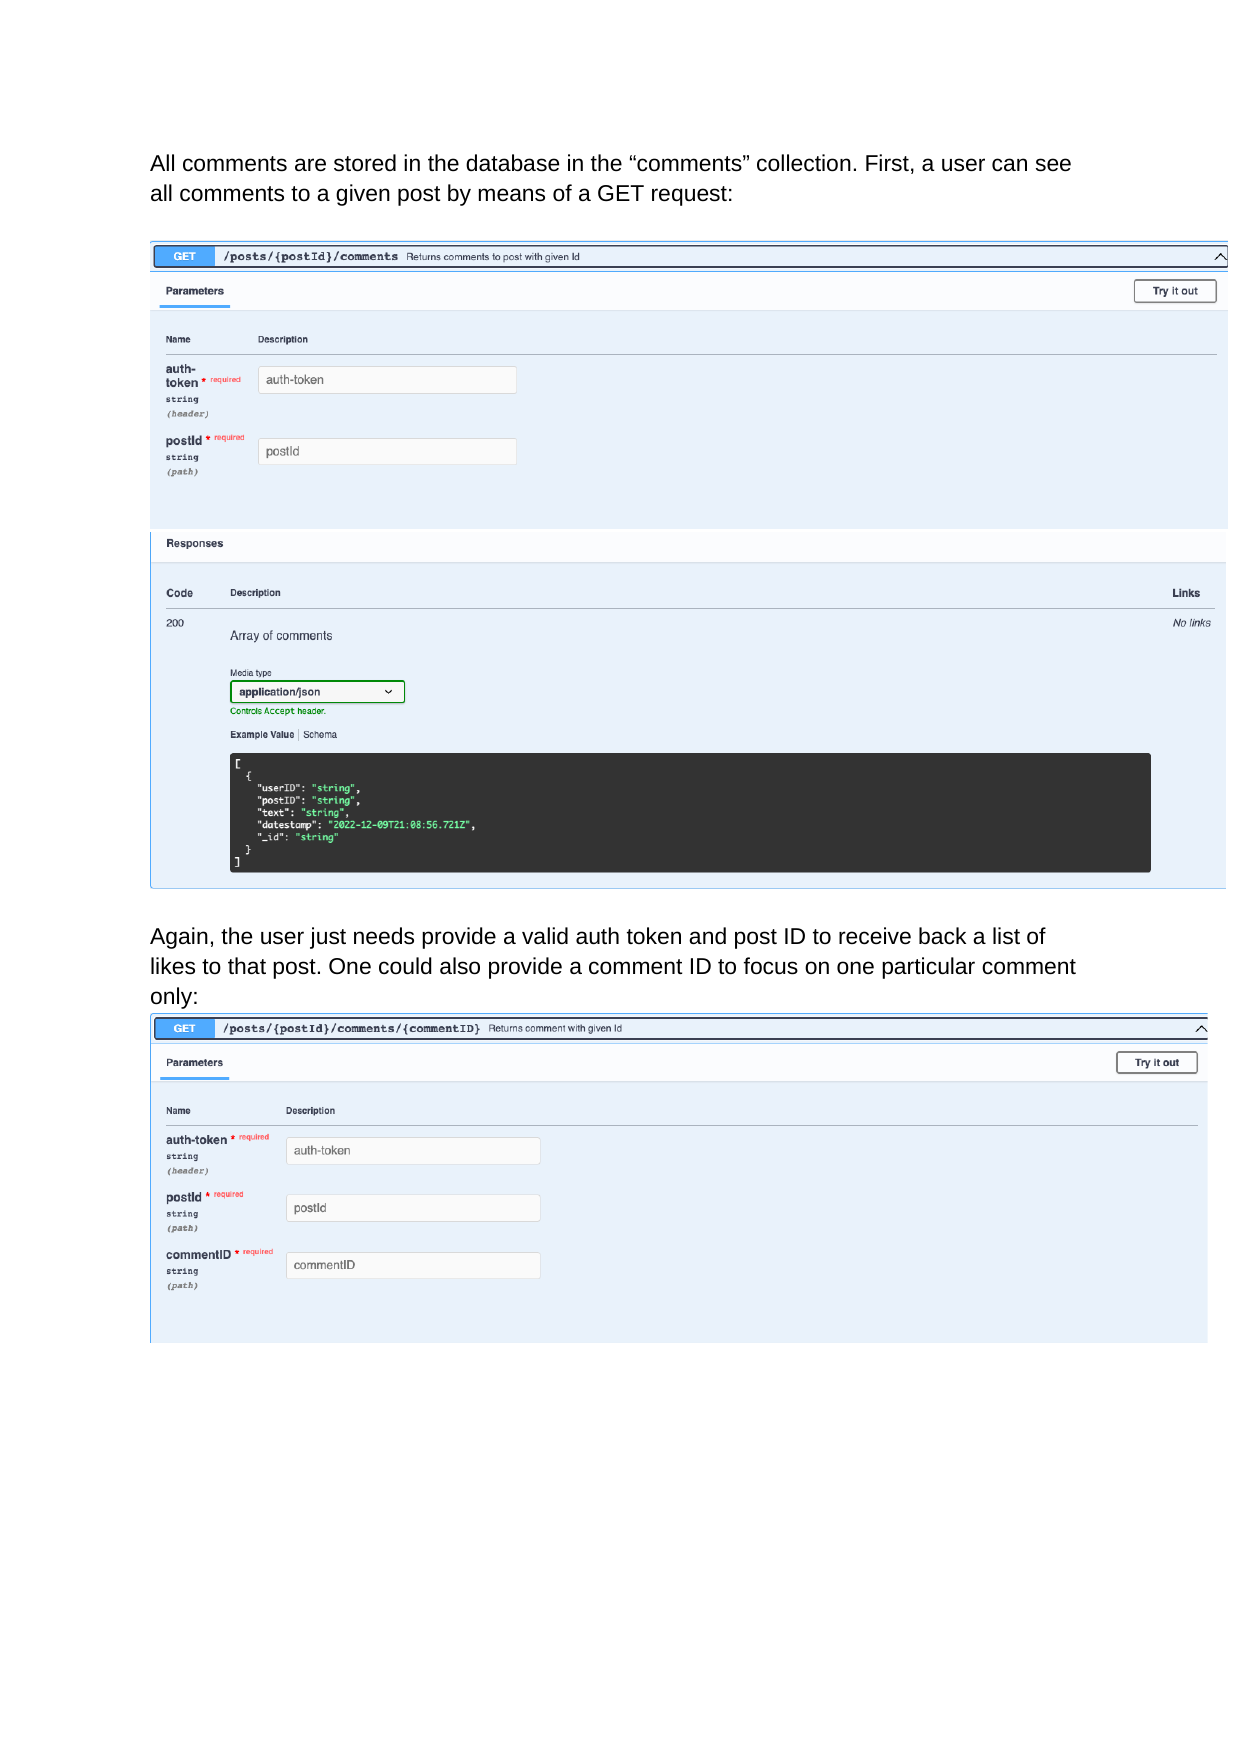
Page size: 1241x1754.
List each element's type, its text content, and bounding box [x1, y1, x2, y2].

picture [150, 1013, 1208, 1343]
picture [150, 240, 1228, 529]
text Again, the user just needs provide a valid auth token and post ID to receive back a list of likes to that post. One could also provide a comment ID to focus on one particular comment only: [150, 923, 1090, 1010]
text All comments are stored in the database in the “comments” collection. First, a user can see all comments to a given post by means of a GET request: [150, 150, 1090, 207]
picture [150, 532, 1226, 889]
